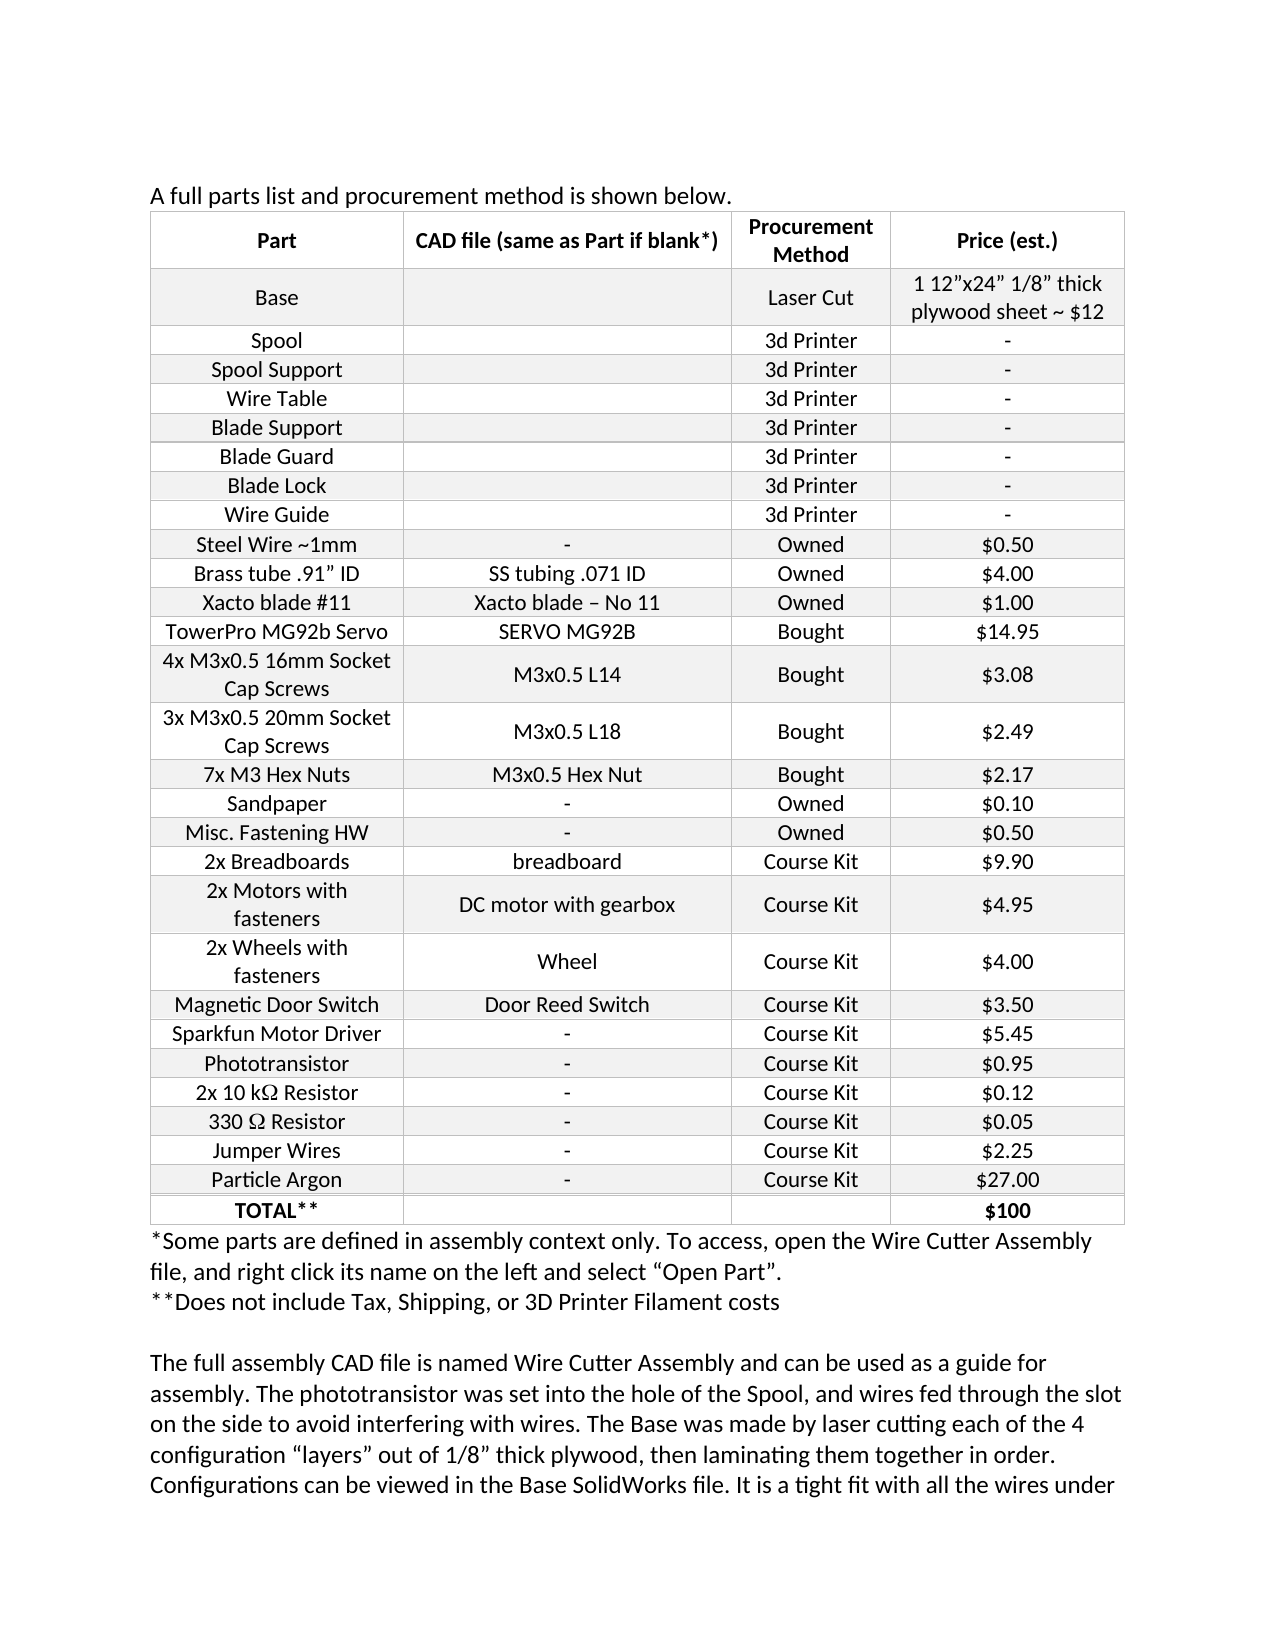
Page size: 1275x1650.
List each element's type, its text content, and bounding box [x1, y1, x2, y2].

table_cell $4.00 [891, 559, 1124, 587]
table_cell Course Kit [732, 934, 890, 989]
table_cell Laser Cut [732, 269, 890, 325]
table_cell 330 Resistor [151, 1107, 403, 1135]
table_cell - [404, 1049, 731, 1077]
text A full parts list and procurement method is shown below. [150, 181, 1125, 211]
table_cell - [891, 443, 1124, 471]
table_cell Wheel [404, 934, 731, 989]
table_cell 3d Printer [732, 472, 890, 499]
table_cell - [404, 530, 731, 558]
table_cell - [404, 1078, 731, 1106]
table_cell Sandpaper [151, 789, 403, 817]
table_cell $0.50 [891, 530, 1124, 558]
table_cell Door Reed Switch [404, 991, 731, 1018]
table_cell - [404, 1107, 731, 1135]
table_cell 2x Breadboards [151, 847, 403, 875]
table_cell - [404, 1136, 731, 1164]
table_cell 3d Printer [732, 414, 890, 441]
table_cell 2x Motors with fasteners [151, 876, 403, 932]
table_cell 4x M3x0.5 16mm Socket Cap Screws [151, 646, 403, 702]
table_cell Owned [732, 818, 890, 846]
table_cell $3.08 [891, 646, 1124, 702]
table_cell Misc. Fastening HW [151, 818, 403, 846]
table_cell 3d Printer [732, 501, 890, 529]
table_cell Course Kit [732, 1078, 890, 1106]
table_cell $1.00 [891, 588, 1124, 616]
table_cell TowerPro MG92b Servo [151, 617, 403, 645]
table_cell breadboard [404, 847, 731, 875]
table_cell [404, 384, 731, 412]
table_cell 3d Printer [732, 355, 890, 383]
table_cell - [891, 501, 1124, 529]
table_cell - [891, 384, 1124, 412]
table_cell Course Kit [732, 1049, 890, 1077]
table_cell 2x Wheels with fasteners [151, 934, 403, 989]
table_cell Blade Lock [151, 472, 403, 499]
table_cell [404, 269, 731, 325]
table_cell Base [151, 269, 403, 325]
table_cell - [891, 472, 1124, 499]
table_cell $2.49 [891, 703, 1124, 759]
table_header Price (est.) [891, 212, 1124, 268]
table_header Procurement Method [732, 212, 890, 268]
table_cell Wire Guide [151, 501, 403, 529]
table_cell Owned [732, 559, 890, 587]
table_cell $4.00 [891, 934, 1124, 989]
table_cell - [404, 1165, 731, 1193]
table_cell Course Kit [732, 991, 890, 1018]
table_cell 7x M3 Hex Nuts [151, 760, 403, 788]
table_cell [404, 443, 731, 471]
table_cell M3x0.5 L18 [404, 703, 731, 759]
table_cell Particle Argon [151, 1165, 403, 1193]
table_cell $100 [891, 1196, 1124, 1224]
table_cell Steel Wire ~1mm [151, 530, 403, 558]
table_cell Bought [732, 703, 890, 759]
table_cell Xacto blade – No 11 [404, 588, 731, 616]
table_cell Bought [732, 760, 890, 788]
table_cell Sparkfun Motor Driver [151, 1020, 403, 1048]
table_cell 3x M3x0.5 20mm Socket Cap Screws [151, 703, 403, 759]
table_cell - [891, 326, 1124, 354]
table_cell - [404, 1020, 731, 1048]
table_cell [404, 472, 731, 499]
table_cell Bought [732, 617, 890, 645]
table_header CAD file (same as Part if blank*) [404, 212, 731, 268]
table_cell 3d Printer [732, 326, 890, 354]
table_cell Bought [732, 646, 890, 702]
table_cell Brass tube .91” ID [151, 559, 403, 587]
table_cell $0.10 [891, 789, 1124, 817]
table_cell Phototransistor [151, 1049, 403, 1077]
text *Some parts are defined in assembly context only. To access, open the Wire Cutter Assembly file, and right click its name on the left and select “Open Part”. [150, 1225, 1125, 1286]
table_cell $5.45 [891, 1020, 1124, 1048]
table_cell Course Kit [732, 876, 890, 932]
table_cell Blade Support [151, 414, 403, 441]
table_cell $0.12 [891, 1078, 1124, 1106]
text **Does not include Tax, Shipping, or 3D Printer Filament costs [150, 1286, 1125, 1317]
table_cell Course Kit [732, 1107, 890, 1135]
table_cell $14.95 [891, 617, 1124, 645]
table_cell M3x0.5 Hex Nut [404, 760, 731, 788]
table_cell $9.90 [891, 847, 1124, 875]
table_cell $0.05 [891, 1107, 1124, 1135]
table_cell - [891, 414, 1124, 441]
table_cell Xacto blade #11 [151, 588, 403, 616]
table_cell $4.95 [891, 876, 1124, 932]
table_cell Course Kit [732, 1136, 890, 1164]
table_cell Spool Support [151, 355, 403, 383]
table_cell Course Kit [732, 1020, 890, 1048]
table_cell Owned [732, 789, 890, 817]
table_cell [404, 414, 731, 441]
table_cell Course Kit [732, 1165, 890, 1193]
table_cell Jumper Wires [151, 1136, 403, 1164]
table_cell [404, 501, 731, 529]
table_cell Owned [732, 530, 890, 558]
table_cell DC motor with gearbox [404, 876, 731, 932]
table_cell 3d Printer [732, 384, 890, 412]
table_cell Magnetic Door Switch [151, 991, 403, 1018]
table_cell Course Kit [732, 847, 890, 875]
table_cell [404, 1196, 731, 1224]
table_cell $0.95 [891, 1049, 1124, 1077]
table_cell 3d Printer [732, 443, 890, 471]
table_cell Owned [732, 588, 890, 616]
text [150, 1347, 1125, 1500]
table_cell TOTAL** [151, 1196, 403, 1224]
table_cell SS tubing .071 ID [404, 559, 731, 587]
table_cell 2x 10 k Resistor [151, 1078, 403, 1106]
table_cell M3x0.5 L14 [404, 646, 731, 702]
table_cell - [404, 789, 731, 817]
table_cell $2.25 [891, 1136, 1124, 1164]
table_cell [404, 326, 731, 354]
table_cell - [891, 355, 1124, 383]
table_cell $27.00 [891, 1165, 1124, 1193]
table_cell SERVO MG92B [404, 617, 731, 645]
table_cell - [404, 818, 731, 846]
table_cell $2.17 [891, 760, 1124, 788]
table_cell Wire Table [151, 384, 403, 412]
table_cell 1 12”x24” 1/8” thick plywood sheet ~ $12 [891, 269, 1124, 325]
table_cell $0.50 [891, 818, 1124, 846]
table_cell Spool [151, 326, 403, 354]
table_header Part [151, 212, 403, 268]
table_cell $3.50 [891, 991, 1124, 1018]
table_cell Blade Guard [151, 443, 403, 471]
table_cell [404, 355, 731, 383]
table_cell [732, 1196, 890, 1224]
